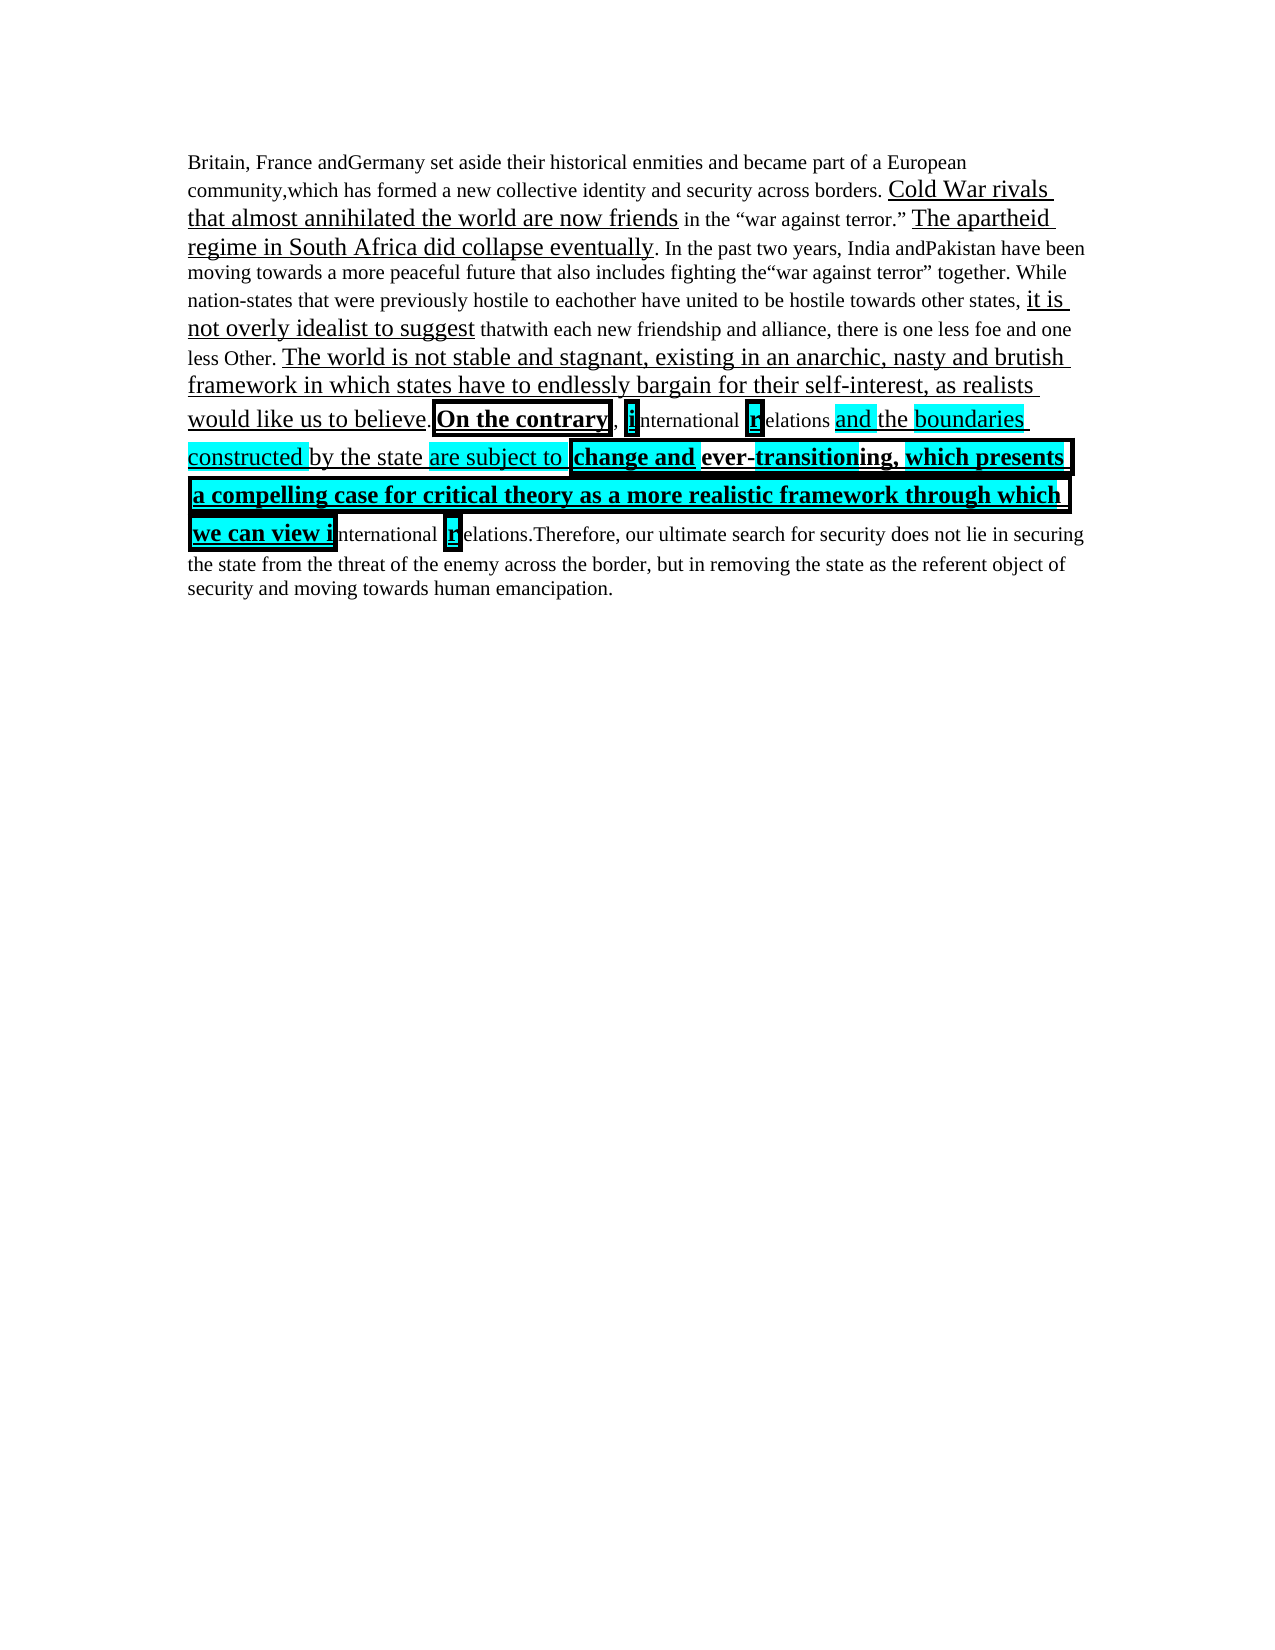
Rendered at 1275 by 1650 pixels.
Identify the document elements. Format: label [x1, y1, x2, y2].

text [187, 150, 1087, 600]
